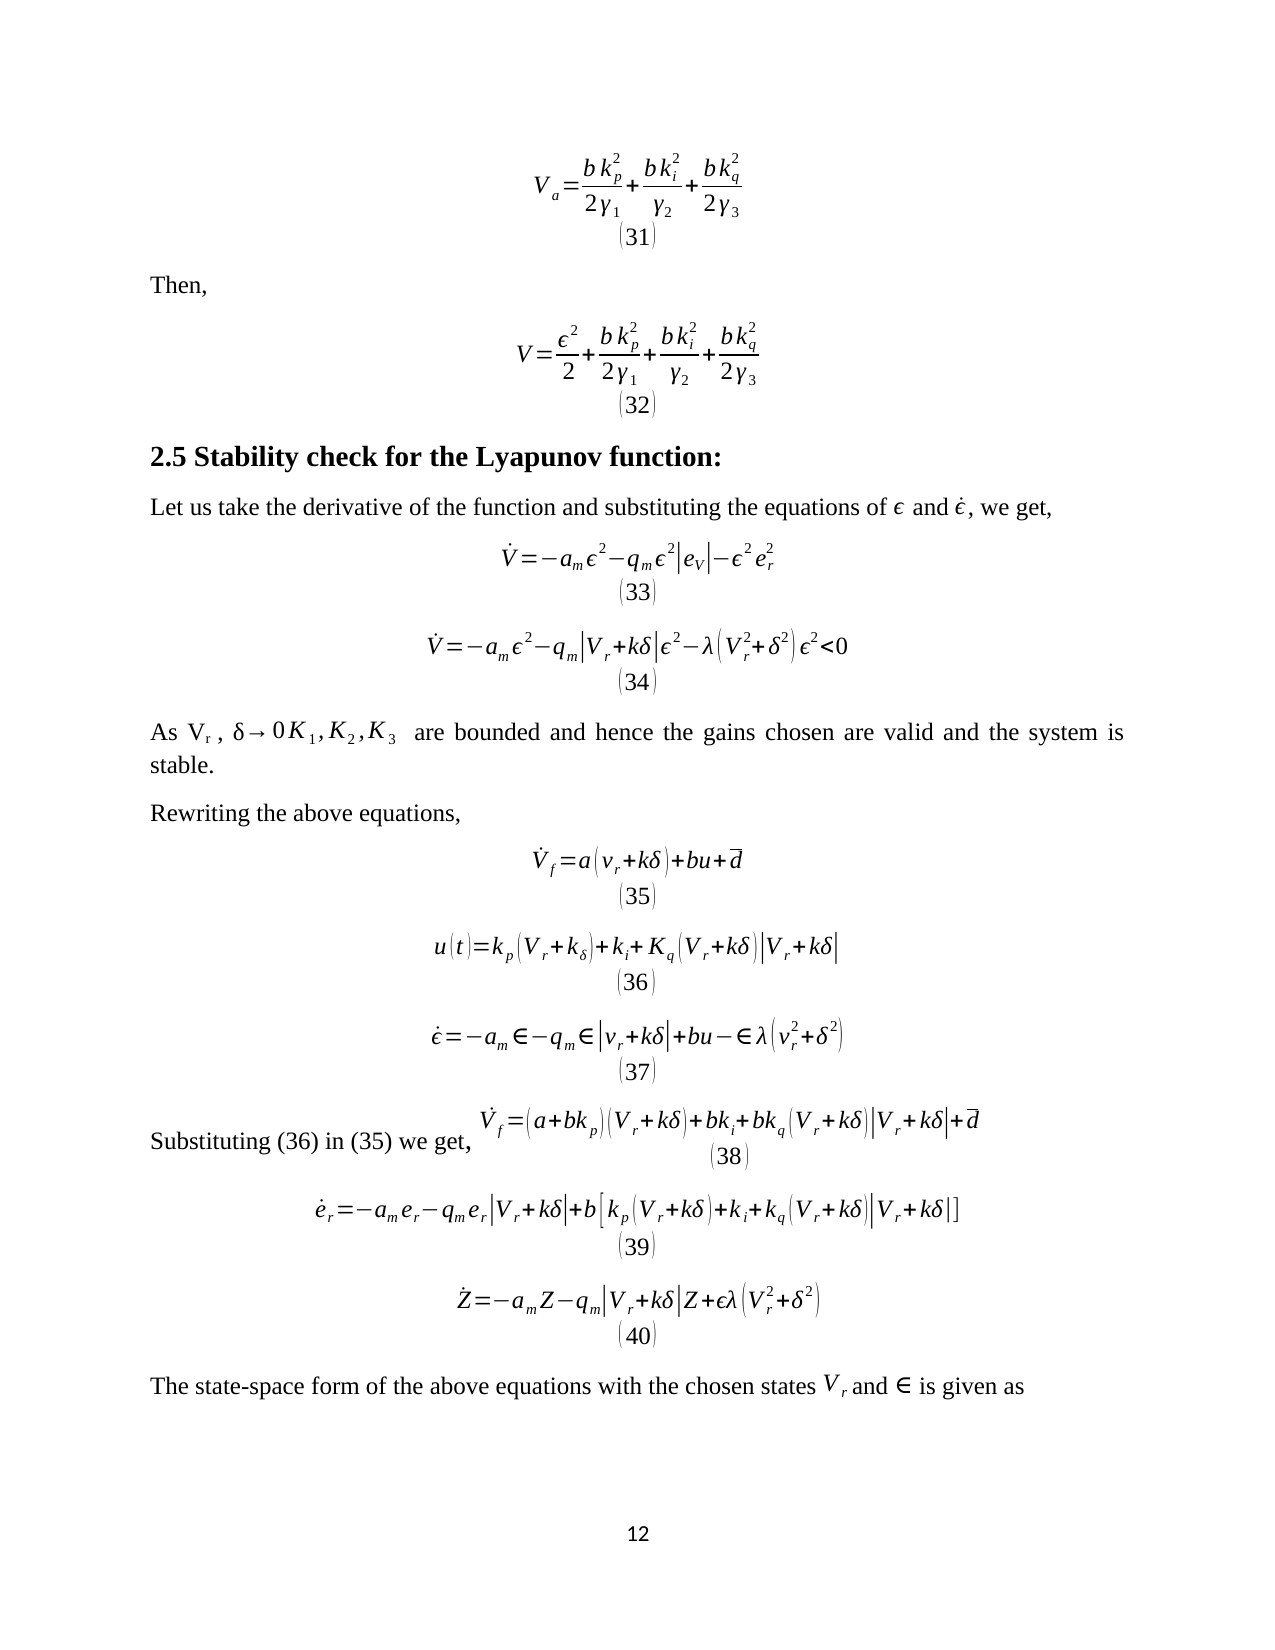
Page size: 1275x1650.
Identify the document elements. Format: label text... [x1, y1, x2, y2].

text The state-space form of the above equations with the chosen states and is given as [150, 1370, 1125, 1401]
text Let us take the derivative of the function and substituting the equations of and , we get, [150, 492, 1125, 521]
text Rewriting the above equations, [150, 798, 1125, 826]
text 2.5 Stability check for the Lyapunov function: [150, 439, 1125, 472]
text Substituting (36) in (35) we get, [150, 1106, 1125, 1172]
text As Vr , δ are bounded and hence the gains chosen are valid and the system is stable. [150, 716, 1125, 779]
text Then, [150, 271, 1125, 299]
